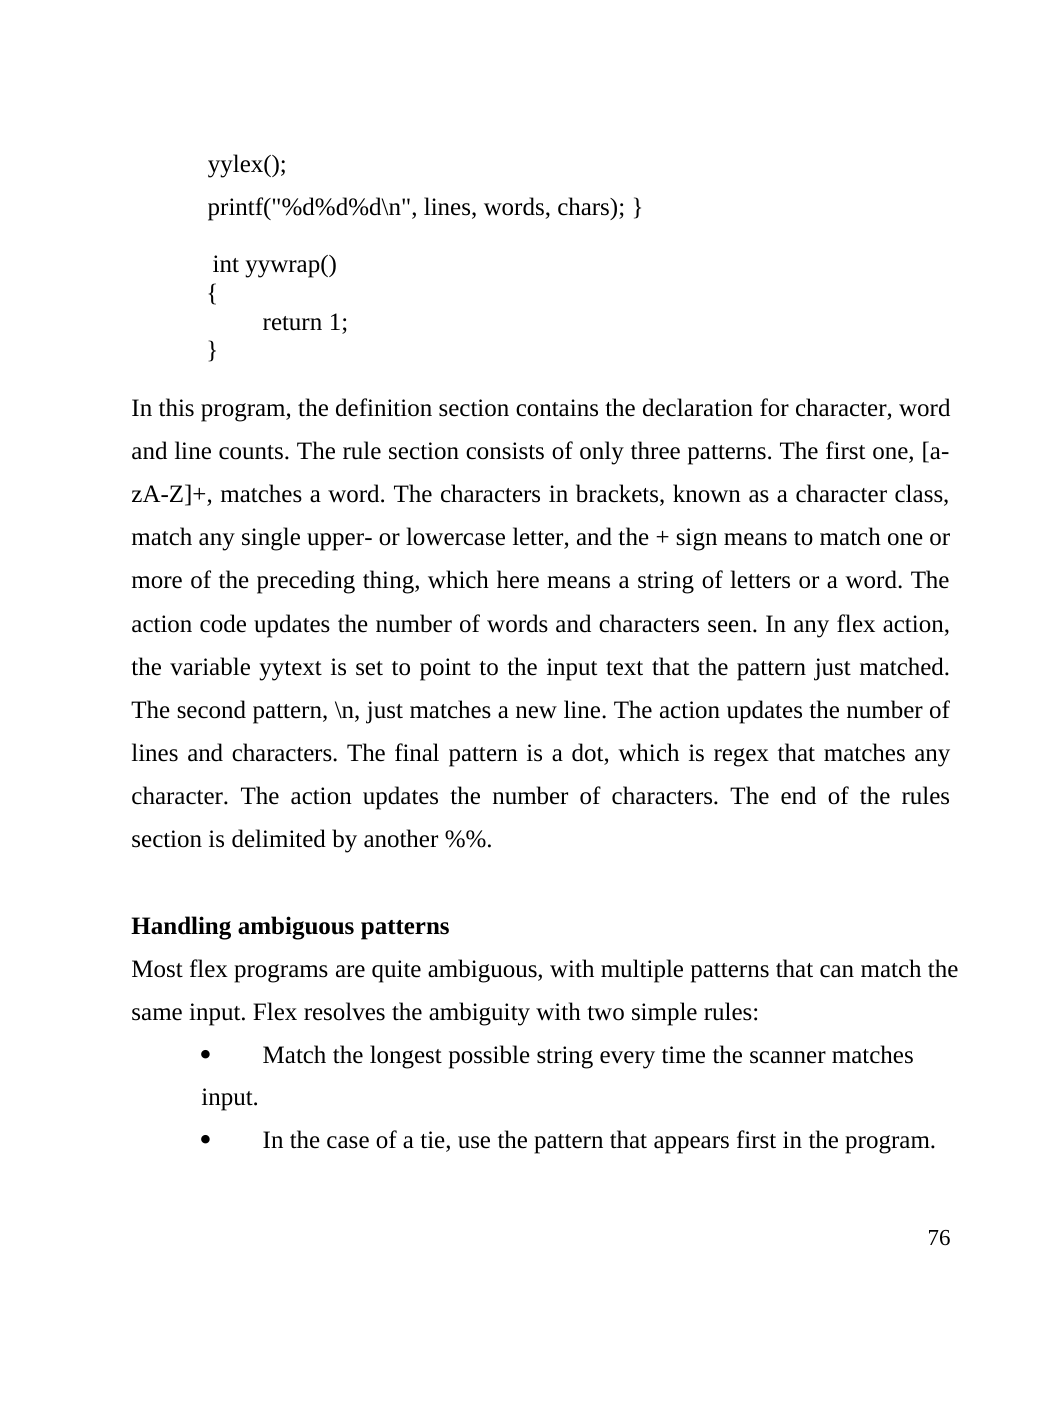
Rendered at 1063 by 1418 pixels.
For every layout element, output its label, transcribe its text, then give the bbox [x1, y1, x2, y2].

text printf("%d%d%d\n", lines, words, chars); } [207, 192, 990, 220]
list Match the longest possible string every time the scanner matches input. [201, 1040, 950, 1111]
text return 1; [262, 307, 990, 335]
text In this program, the definition section contains the declaration for character, word and line counts. The rule section consists of only three patterns. The first one, [a- zA-Z]+, matches a word. The characters in brackets, known as a character class, match any single upper- or lowercase letter, and the + sign means to match one or more of the preceding thing, which here means a string of letters or a word. The action code updates the number of words and characters seen. In any flex action, the variable yytext is set to point to the input text that the pattern just matched. The second pattern, \n, just matches a new line. The action updates the number of lines and characters. The final pattern is a dot, which is regex that matches any character. The action updates the number of characters. The end of the rules section is delimited by another %%. [131, 393, 951, 853]
text } [206, 335, 990, 364]
text { [206, 278, 990, 307]
text Most flex programs are quite ambiguous, with multiple patterns that can match the same input. Flex resolves the ambiguity with two simple rules: [131, 954, 990, 1026]
text yylex(); [208, 149, 990, 178]
list In the case of a tie, use the pattern that appears first in the program. [201, 1125, 990, 1154]
text int yywrap() [212, 249, 990, 278]
subtitle Handling ambiguous patterns [131, 911, 990, 940]
